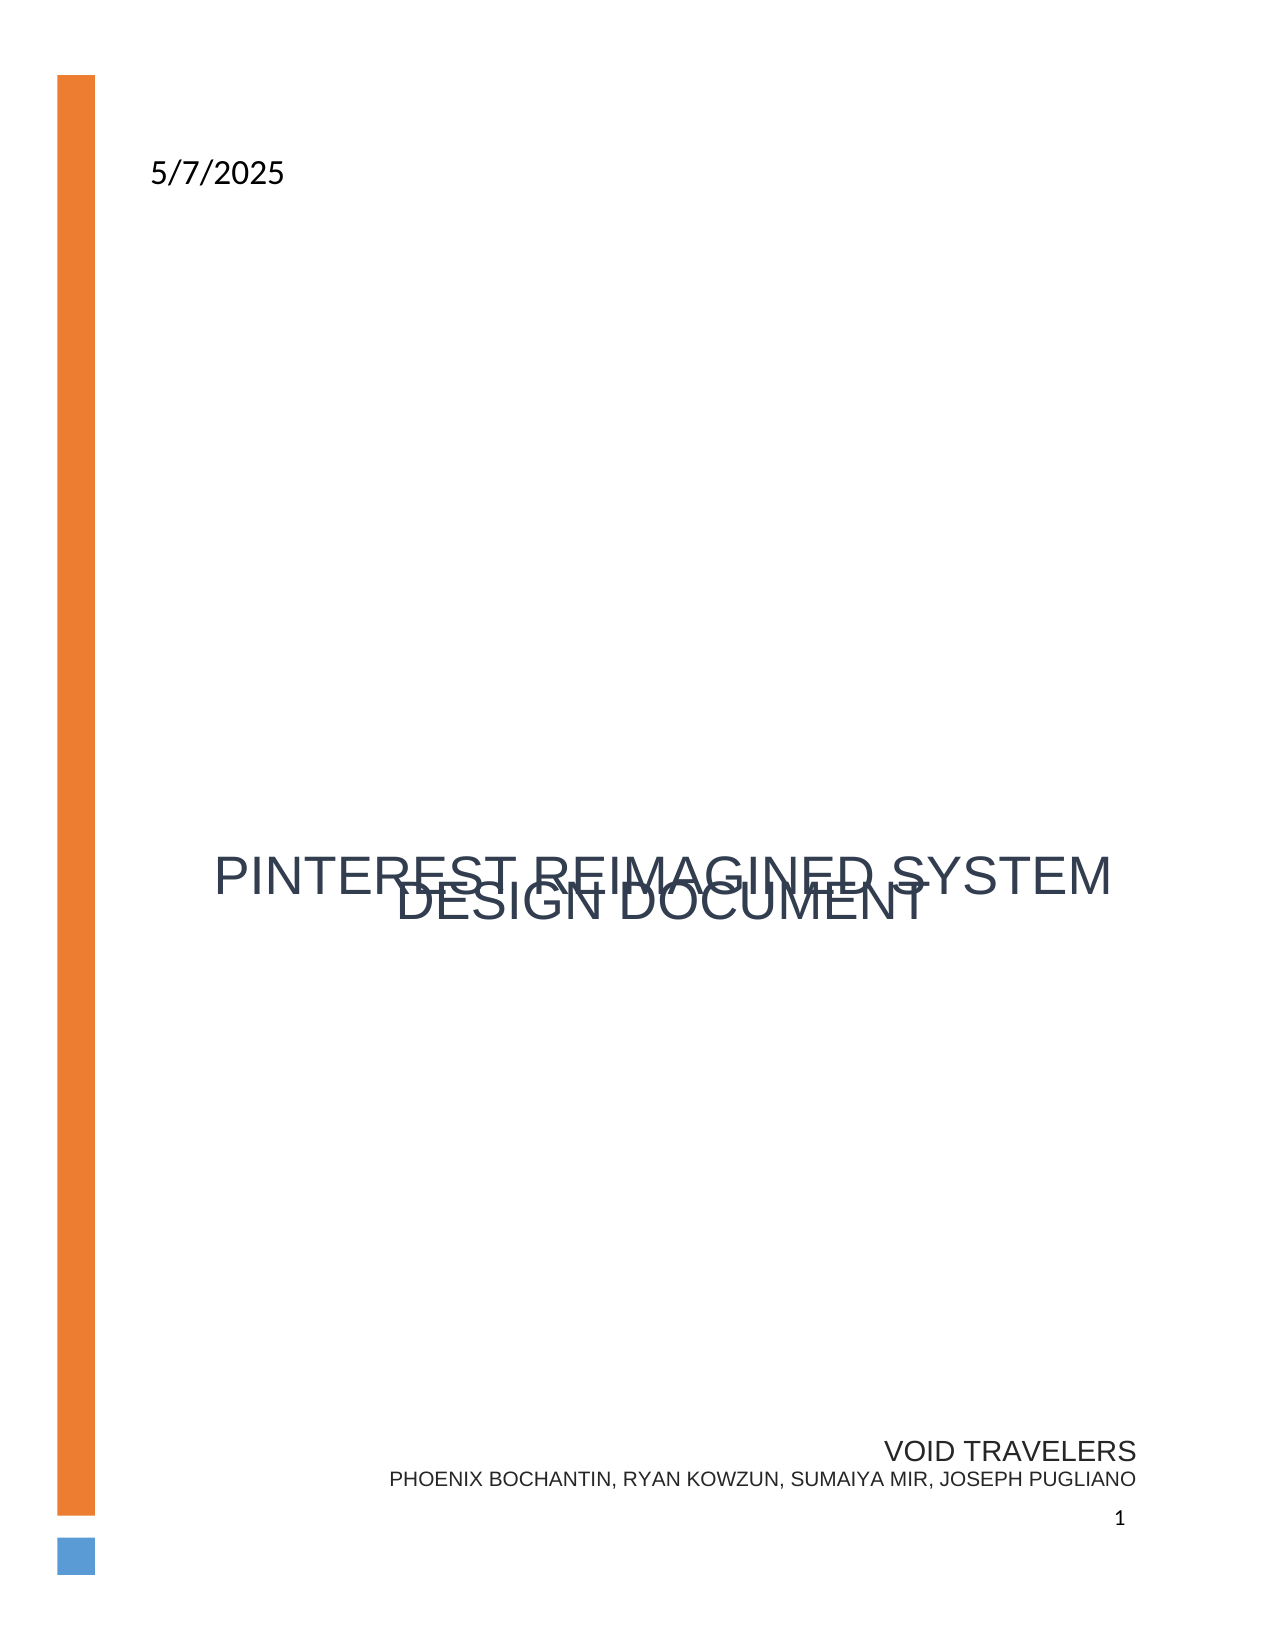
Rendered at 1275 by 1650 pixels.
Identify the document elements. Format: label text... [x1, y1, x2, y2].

text 5/7/2025 [150, 150, 1125, 193]
